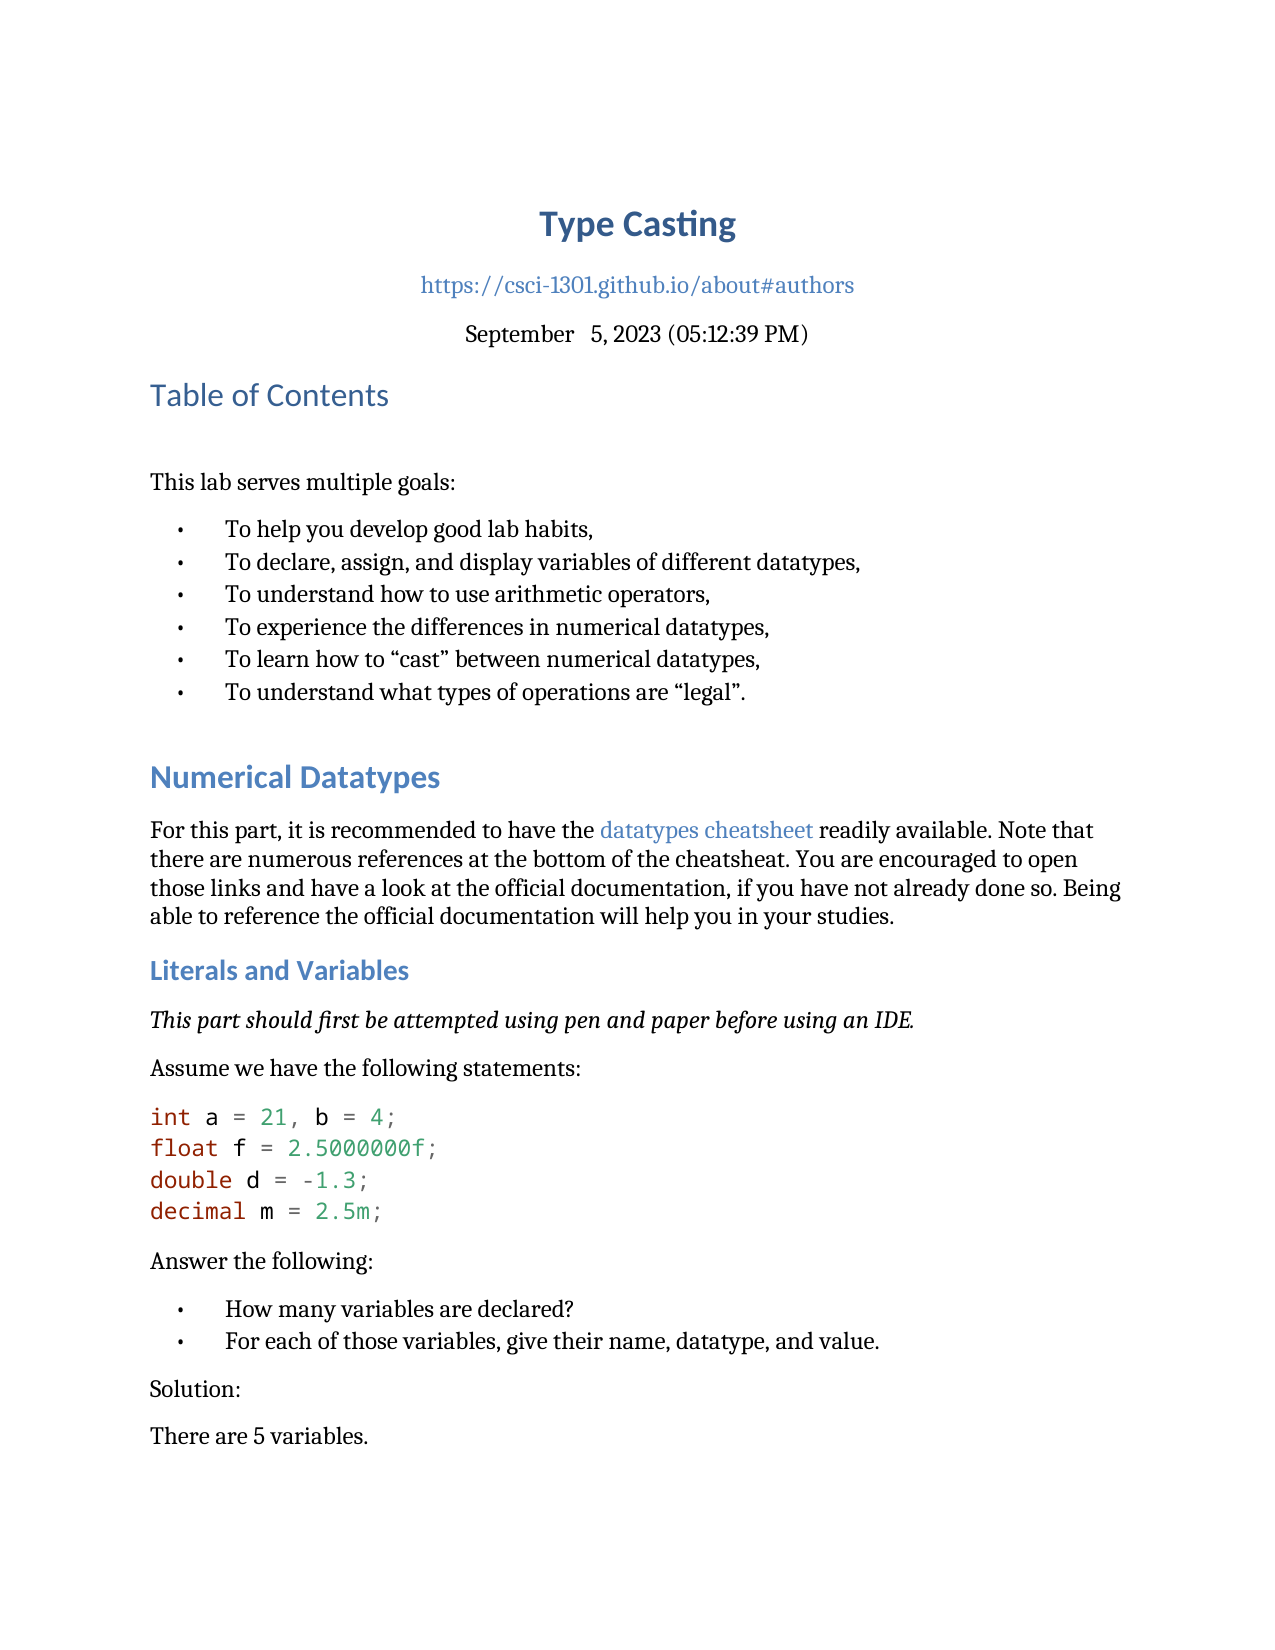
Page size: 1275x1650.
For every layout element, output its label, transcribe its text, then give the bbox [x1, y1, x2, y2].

text This part should first be attempted using pen and paper before using an IDE. [150, 1006, 1125, 1035]
list To experience the differences in numerical datatypes, [175, 613, 1125, 641]
subtitle Numerical Datatypes [150, 756, 1125, 797]
text This lab serves multiple goals: [150, 468, 1125, 496]
text There are 5 variables. [150, 1422, 1125, 1451]
list To understand how to use arithmetic operators, [175, 580, 1125, 609]
text Answer the following: [150, 1247, 1125, 1276]
list For each of those variables, give their name, datatype, and value. [175, 1327, 1125, 1356]
text int a = 21, b = 4; float f = 2.5000000f; double d = -1.3; decimal m = 2.5m; [150, 1101, 1125, 1226]
list How many variables are declared? [175, 1294, 1125, 1323]
text Solution: [150, 1374, 1125, 1403]
text For this part, it is recommended to have the datatypes cheatsheet readily available. Note that there are numerous references at the bottom of the cheatsheat. You are encouraged to open those links and have a look at the official documentation, if you have not already done so. Being able to reference the official documentation will help you in your studies. [150, 816, 1125, 931]
list To declare, assign, and display variables of different datatypes, [175, 548, 1125, 576]
text https://csci-1301.github.io/about#authors [150, 271, 1125, 299]
title Type Casting [150, 200, 1125, 246]
list To learn how to “cast” between numerical datatypes, [175, 645, 1125, 674]
subtitle Literals and Variables [150, 952, 1125, 987]
text Assume we have the following statements: [150, 1054, 1125, 1082]
list To help you develop good lab habits, [175, 515, 1125, 544]
text September 5, 2023 (05:12:39 PM) [150, 320, 1125, 349]
list To understand what types of operations are “legal”. [175, 678, 1125, 706]
